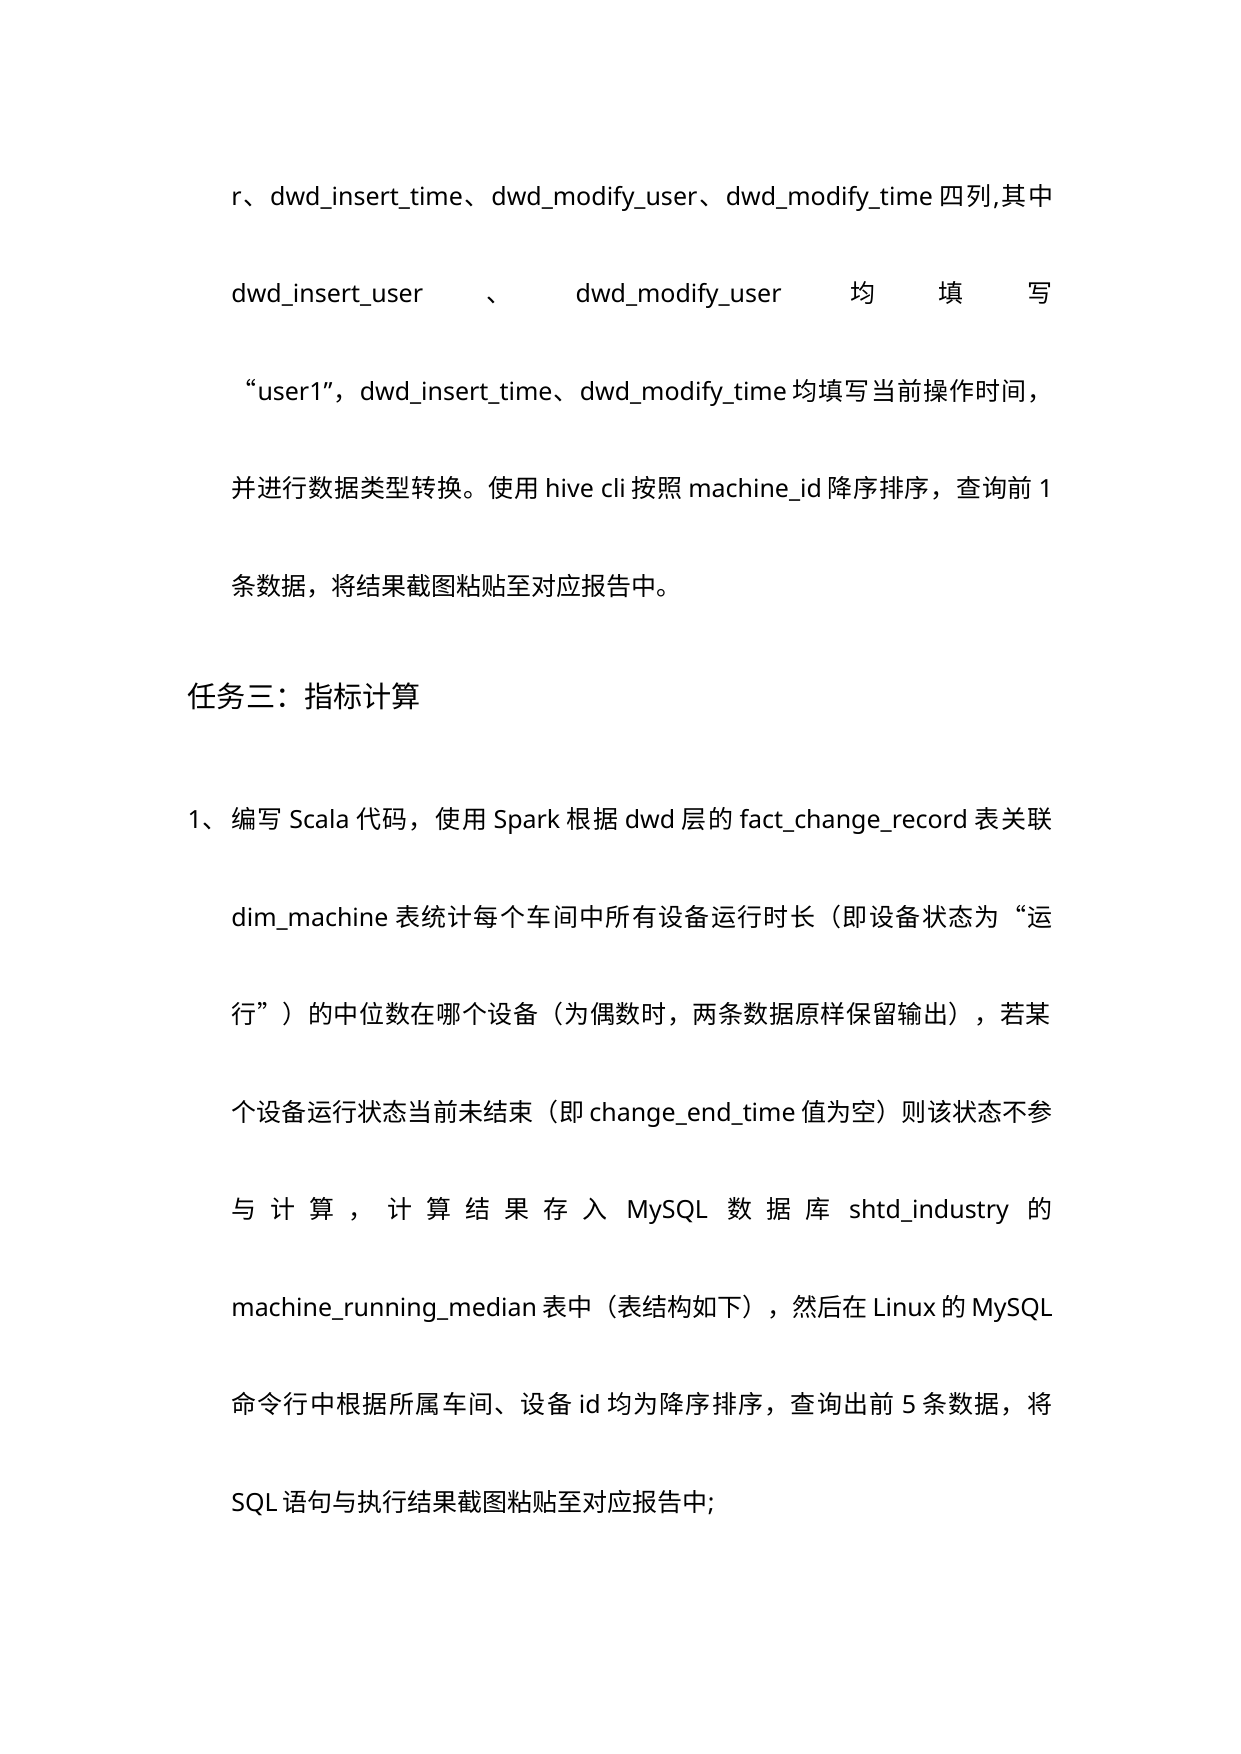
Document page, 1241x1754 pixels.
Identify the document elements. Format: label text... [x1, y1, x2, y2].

list 编写Scala代码，使用Spark根据dwd层的fact_change_record表关联dim_machine表统计每个车间中所有设备运行时长（即设备状态为“运行”）的中位数在哪个设备（为偶数时，两条数据原样保留输出），若某个设备运行状态当前未结束（即change_end_time值为空）则该状态不参与计算，计算结果存入MySQL数据库shtd_industry的machine_running_median表中（表结构如下），然后在Linux的MySQL命令行中根据所属车间、设备id均为降序排序，查询出前5条数据，将SQL语句与执行结果截图粘贴至对应报告中; [187, 785, 1053, 1533]
subtitle 任务三：指标计算 [187, 662, 1053, 727]
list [187, 162, 1053, 617]
